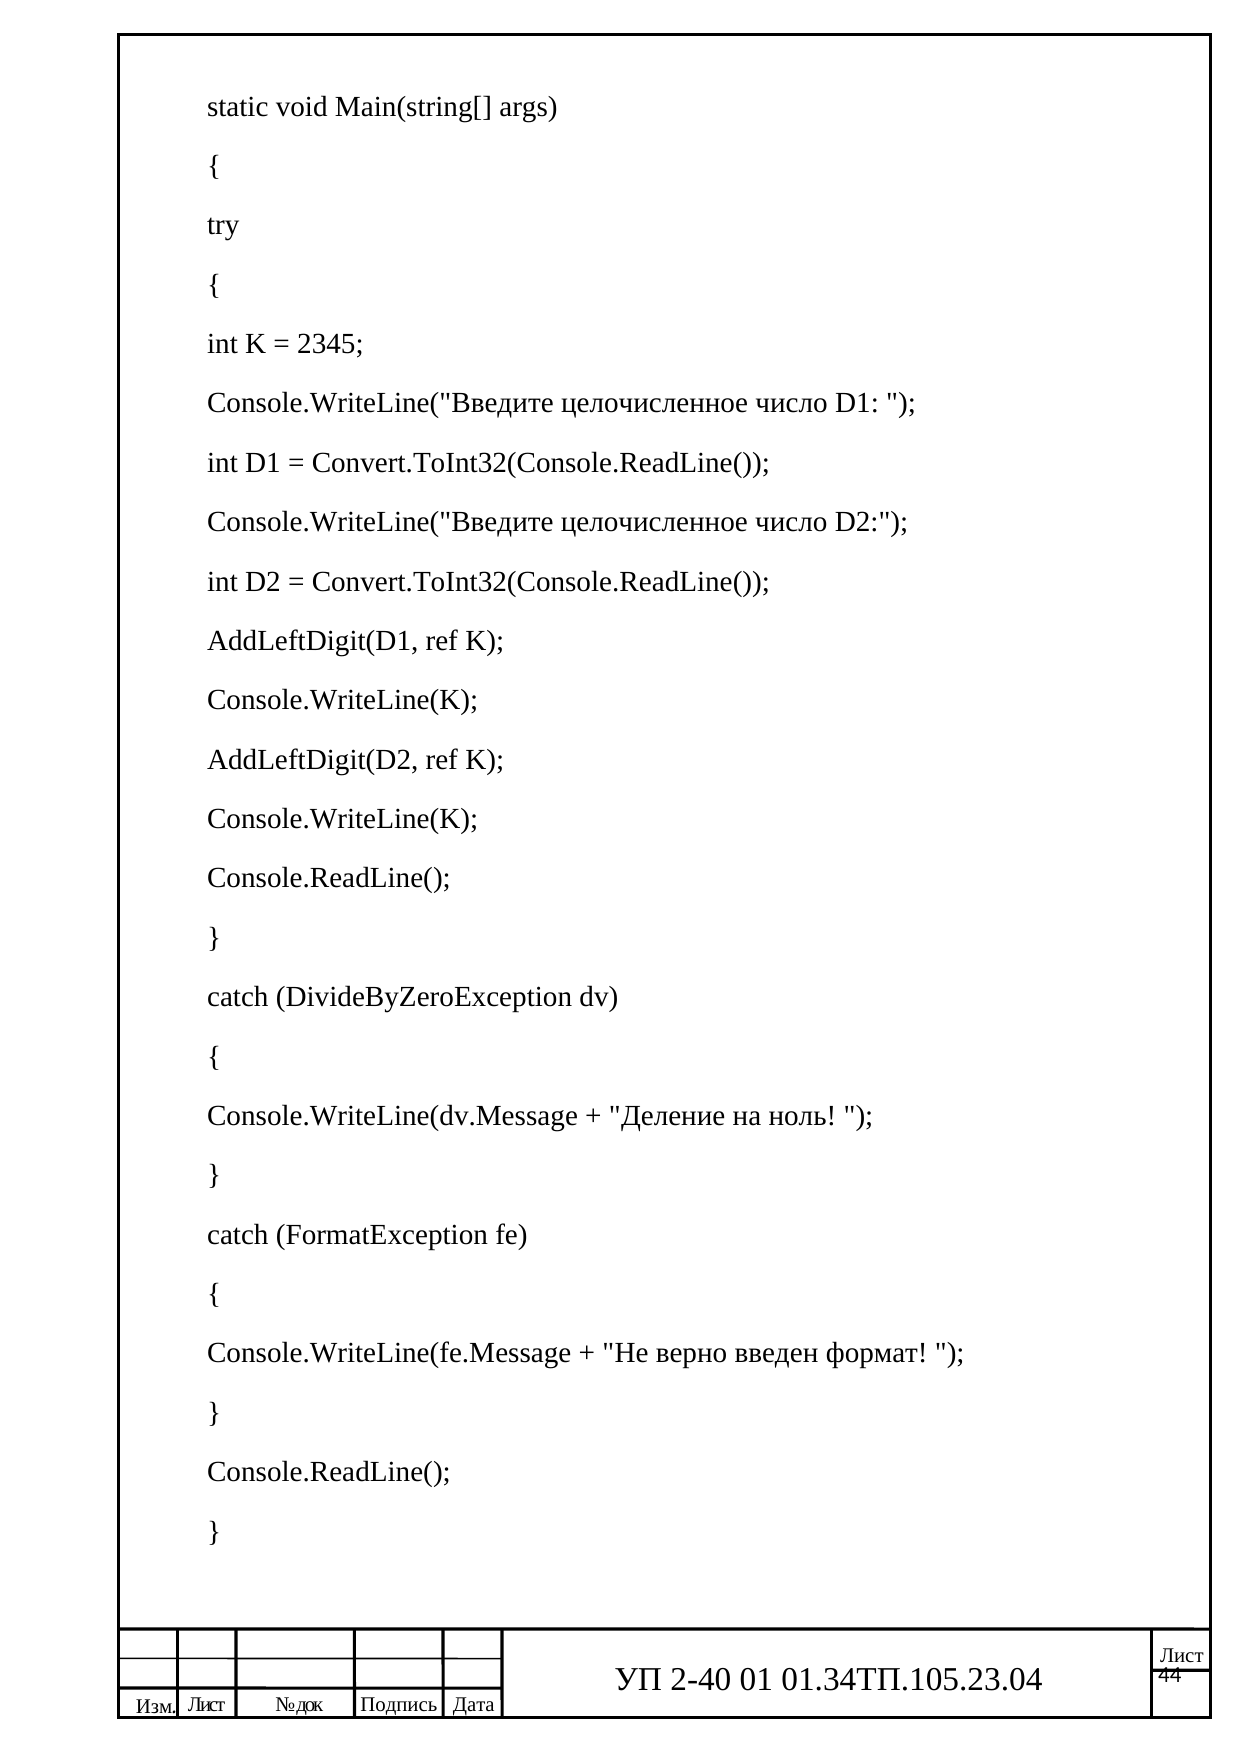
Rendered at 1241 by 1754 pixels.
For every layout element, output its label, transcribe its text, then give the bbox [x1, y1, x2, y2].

text } [207, 1395, 1181, 1428]
text } [207, 920, 1181, 953]
text AddLeftDigit(D1, ref K); [207, 623, 1181, 657]
text { [207, 148, 1181, 182]
text { [207, 267, 1181, 300]
text Console.ReadLine(); [207, 861, 1181, 894]
text Console.WriteLine(fe.Message + "Не верно введен формат! "); [207, 1336, 1181, 1369]
text { [207, 1276, 1181, 1310]
text int K = 2345; [207, 326, 1181, 360]
text } [207, 1514, 1181, 1547]
text Console.WriteLine(dv.Message + "Деление на ноль! "); [207, 1098, 1181, 1132]
text catch (FormatException fe) [207, 1217, 1181, 1250]
text } [207, 1157, 1181, 1191]
text AddLeftDigit(D2, ref K); [207, 742, 1181, 775]
text try [207, 207, 1181, 241]
text Console.WriteLine("Введите целочисленное число D1: "); [207, 386, 1181, 419]
text Console.WriteLine("Введите целочисленное число D2:"); [207, 504, 1181, 538]
text Console.WriteLine(K); [207, 801, 1181, 835]
text int D2 = Convert.ToInt32(Console.ReadLine()); [207, 564, 1181, 597]
text int D1 = Convert.ToInt32(Console.ReadLine()); [207, 445, 1181, 478]
text static void Main(string[] args) [207, 89, 1181, 122]
text Console.WriteLine(K); [207, 682, 1181, 716]
text catch (DivideByZeroException dv) [207, 979, 1181, 1013]
text Console.ReadLine(); [207, 1454, 1181, 1488]
text { [207, 1039, 1181, 1072]
